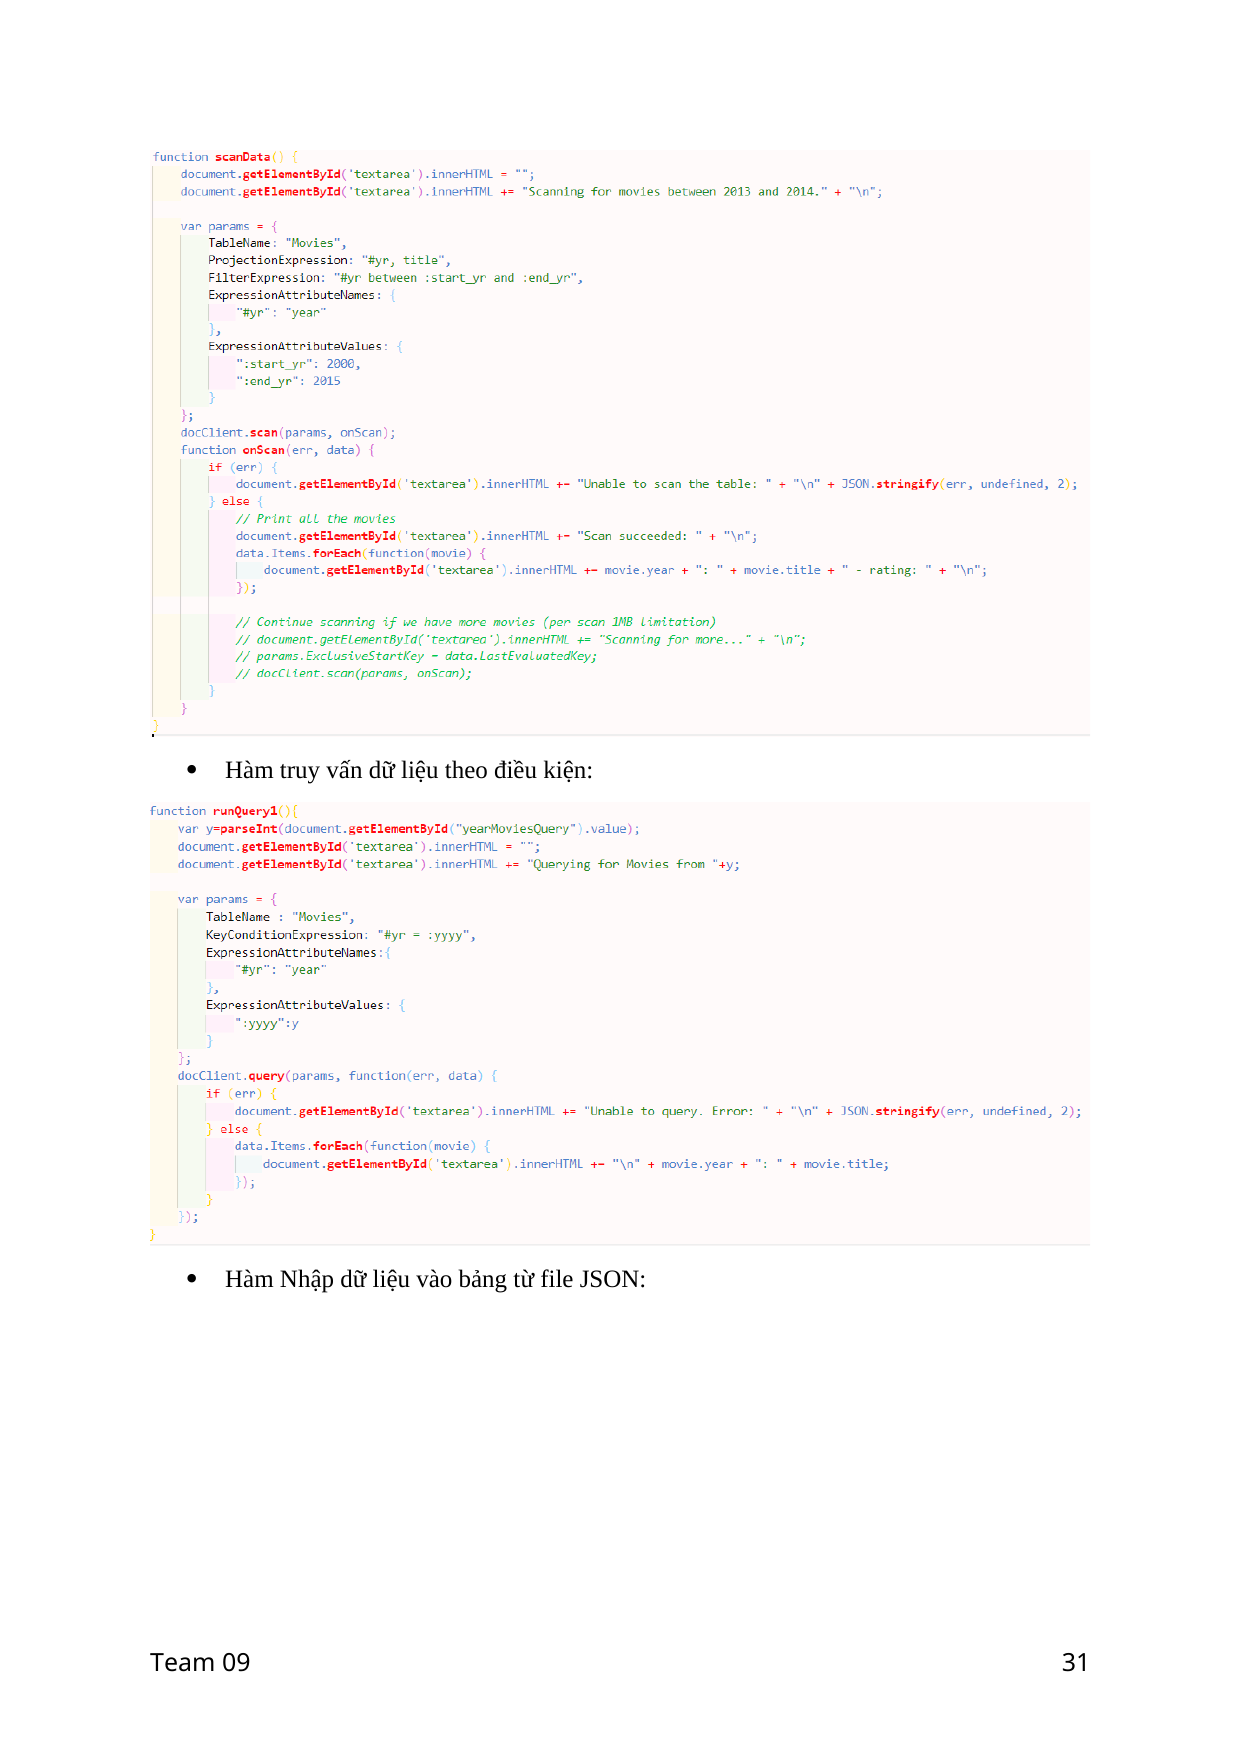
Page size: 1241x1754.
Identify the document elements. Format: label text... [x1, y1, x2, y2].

list Hàm truy vấn dữ liệu theo điều kiện: [187, 755, 1090, 784]
picture [150, 802, 1091, 1246]
list Hàm Nhập dữ liệu vào bảng từ file JSON: [187, 1264, 1090, 1293]
picture [150, 150, 1091, 737]
